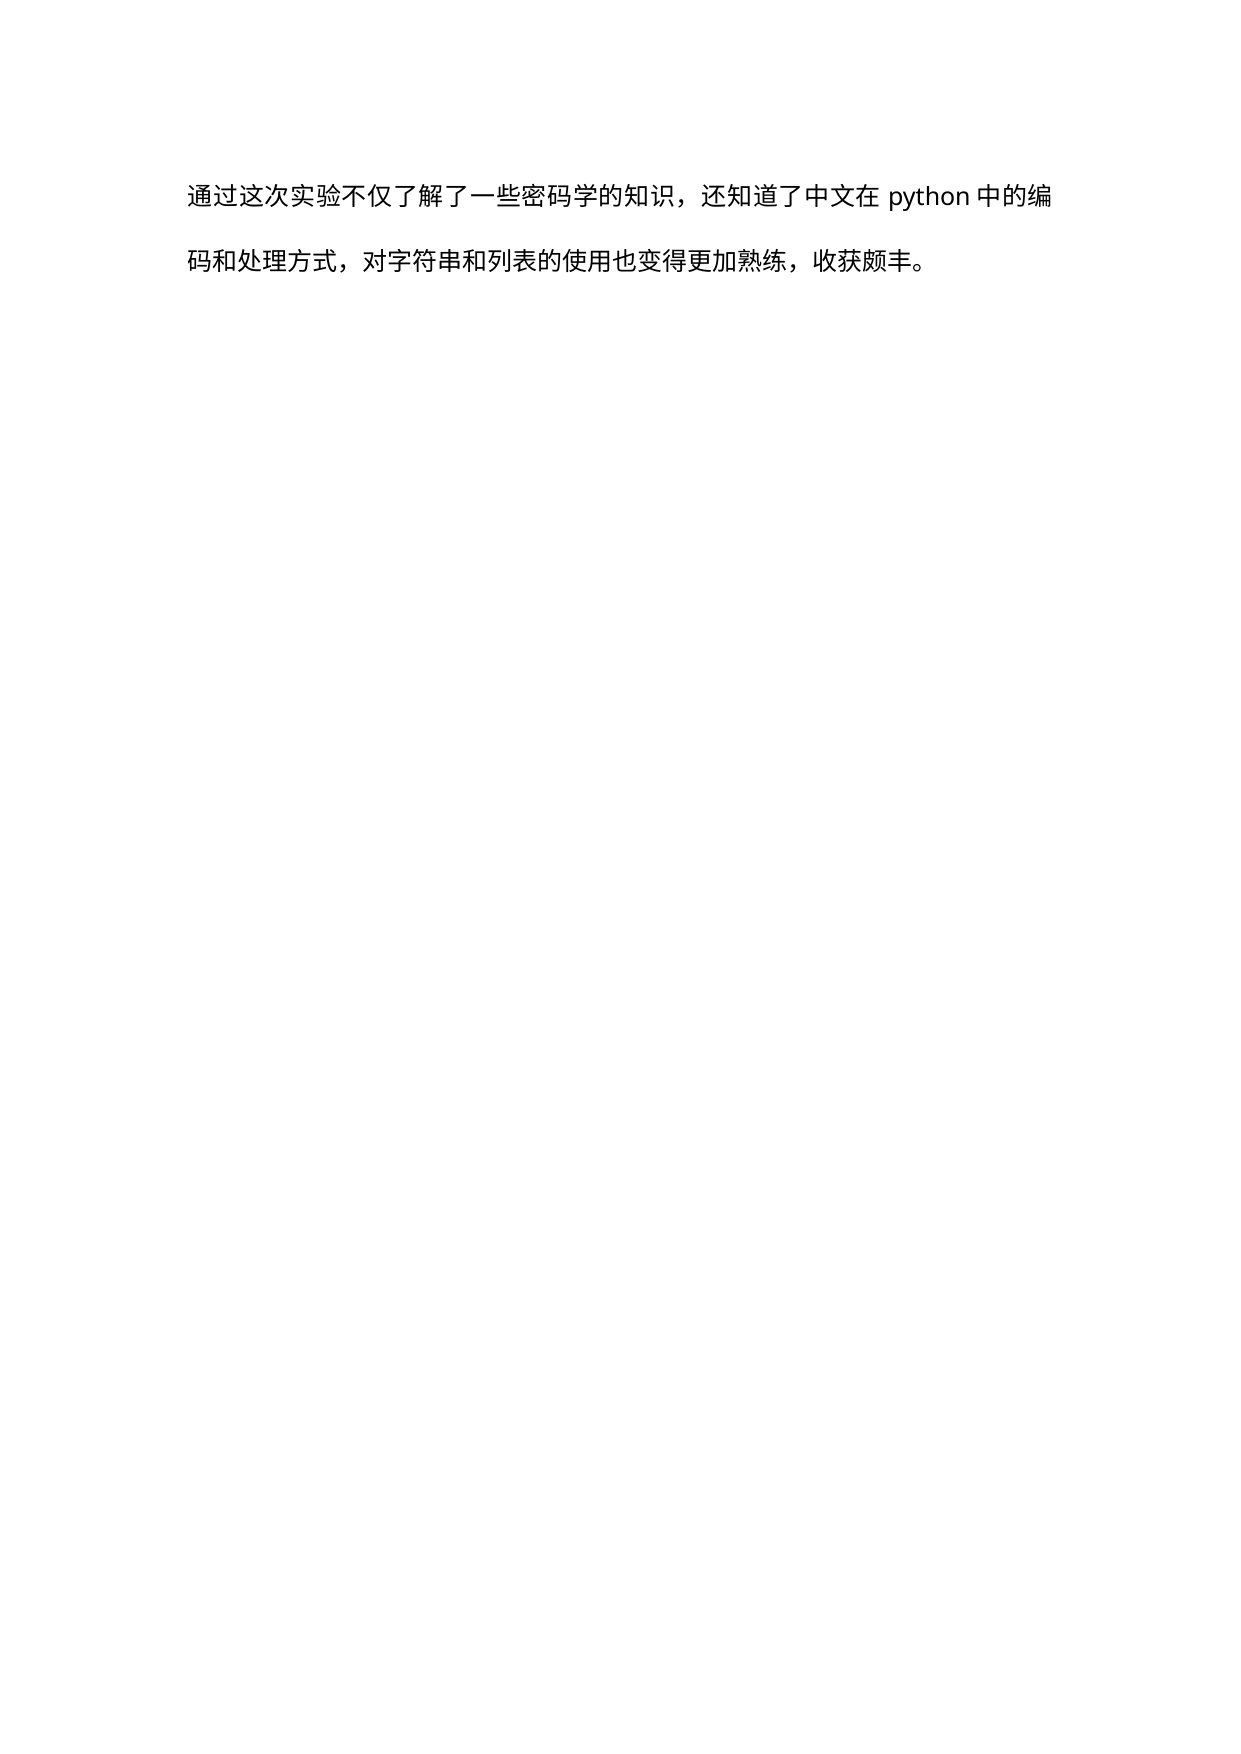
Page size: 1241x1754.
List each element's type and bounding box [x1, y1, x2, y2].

text [187, 162, 1053, 292]
